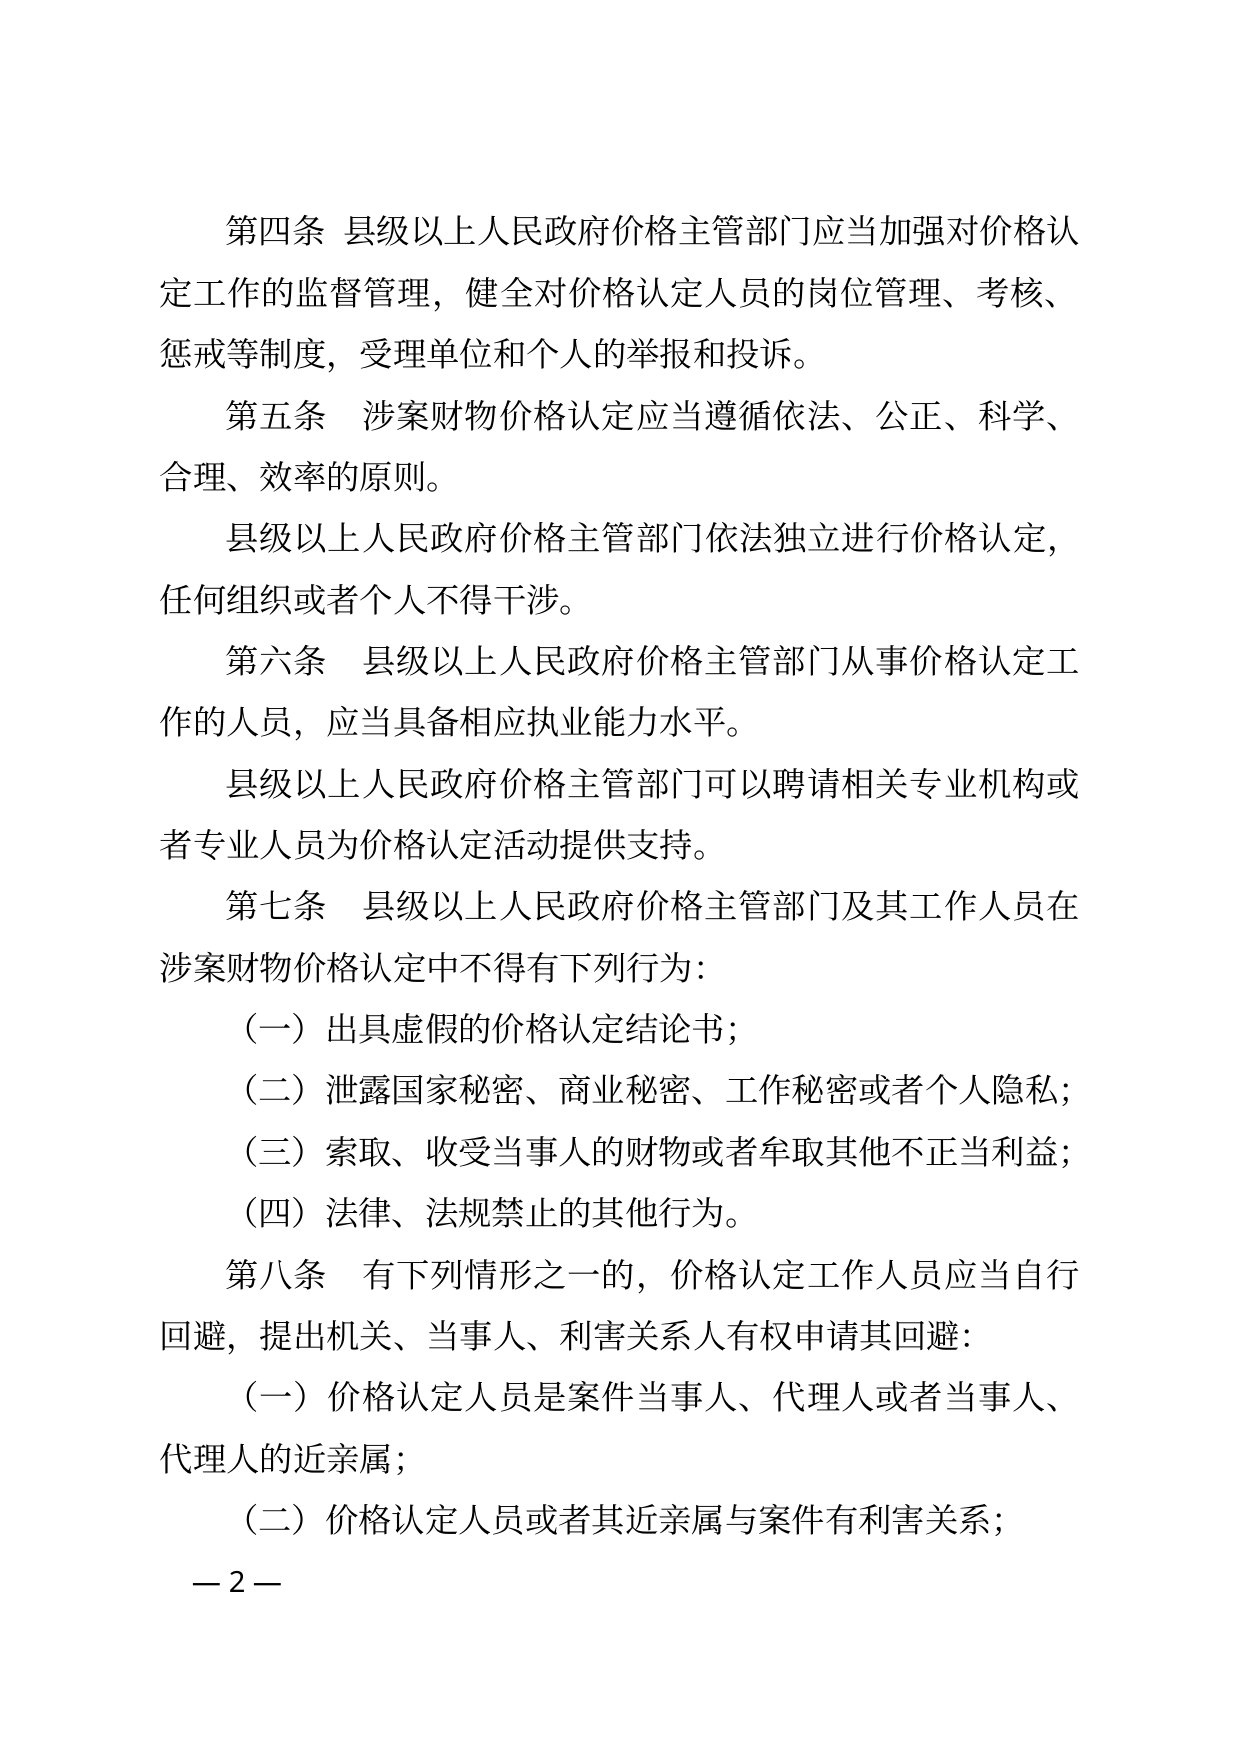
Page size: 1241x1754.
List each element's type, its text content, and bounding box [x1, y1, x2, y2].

text （二）泄露国家秘密、商业秘密、工作秘密或者个人隐私； [159, 1054, 1081, 1115]
text （一）出具虚假的价格认定结论书； [159, 992, 1081, 1054]
text （四）法律、法规禁止的其他行为。 [159, 1177, 1081, 1238]
text （三）索取、收受当事人的财物或者牟取其他不正当利益； [159, 1115, 1081, 1177]
text （一）价格认定人员是案件当事人、代理人或者当事人、代理人的近亲属； [159, 1361, 1081, 1483]
text 第八条 有下列情形之一的，价格认定工作人员应当自行回避，提出机关、当事人、利害关系人有权申请其回避： [159, 1238, 1081, 1361]
text 第六条 县级以上人民政府价格主管部门从事价格认定工作的人员，应当具备相应执业能力水平。 [159, 624, 1081, 747]
text 第五条 涉案财物价格认定应当遵循依法、公正、科学、合理、效率的原则。 [159, 379, 1081, 502]
text 县级以上人民政府价格主管部门可以聘请相关专业机构或者专业人员为价格认定活动提供支持。 [159, 747, 1081, 870]
text 第四条 县级以上人民政府价格主管部门应当加强对价格认定工作的监督管理，健全对价格认定人员的岗位管理、考核、惩戒等制度，受理单位和个人的举报和投诉。 [159, 195, 1081, 379]
text 第七条 县级以上人民政府价格主管部门及其工作人员在涉案财物价格认定中不得有下列行为： [159, 870, 1081, 992]
text 县级以上人民政府价格主管部门依法独立进行价格认定，任何组织或者个人不得干涉。 [159, 502, 1081, 624]
text （二）价格认定人员或者其近亲属与案件有利害关系； [159, 1483, 1081, 1545]
